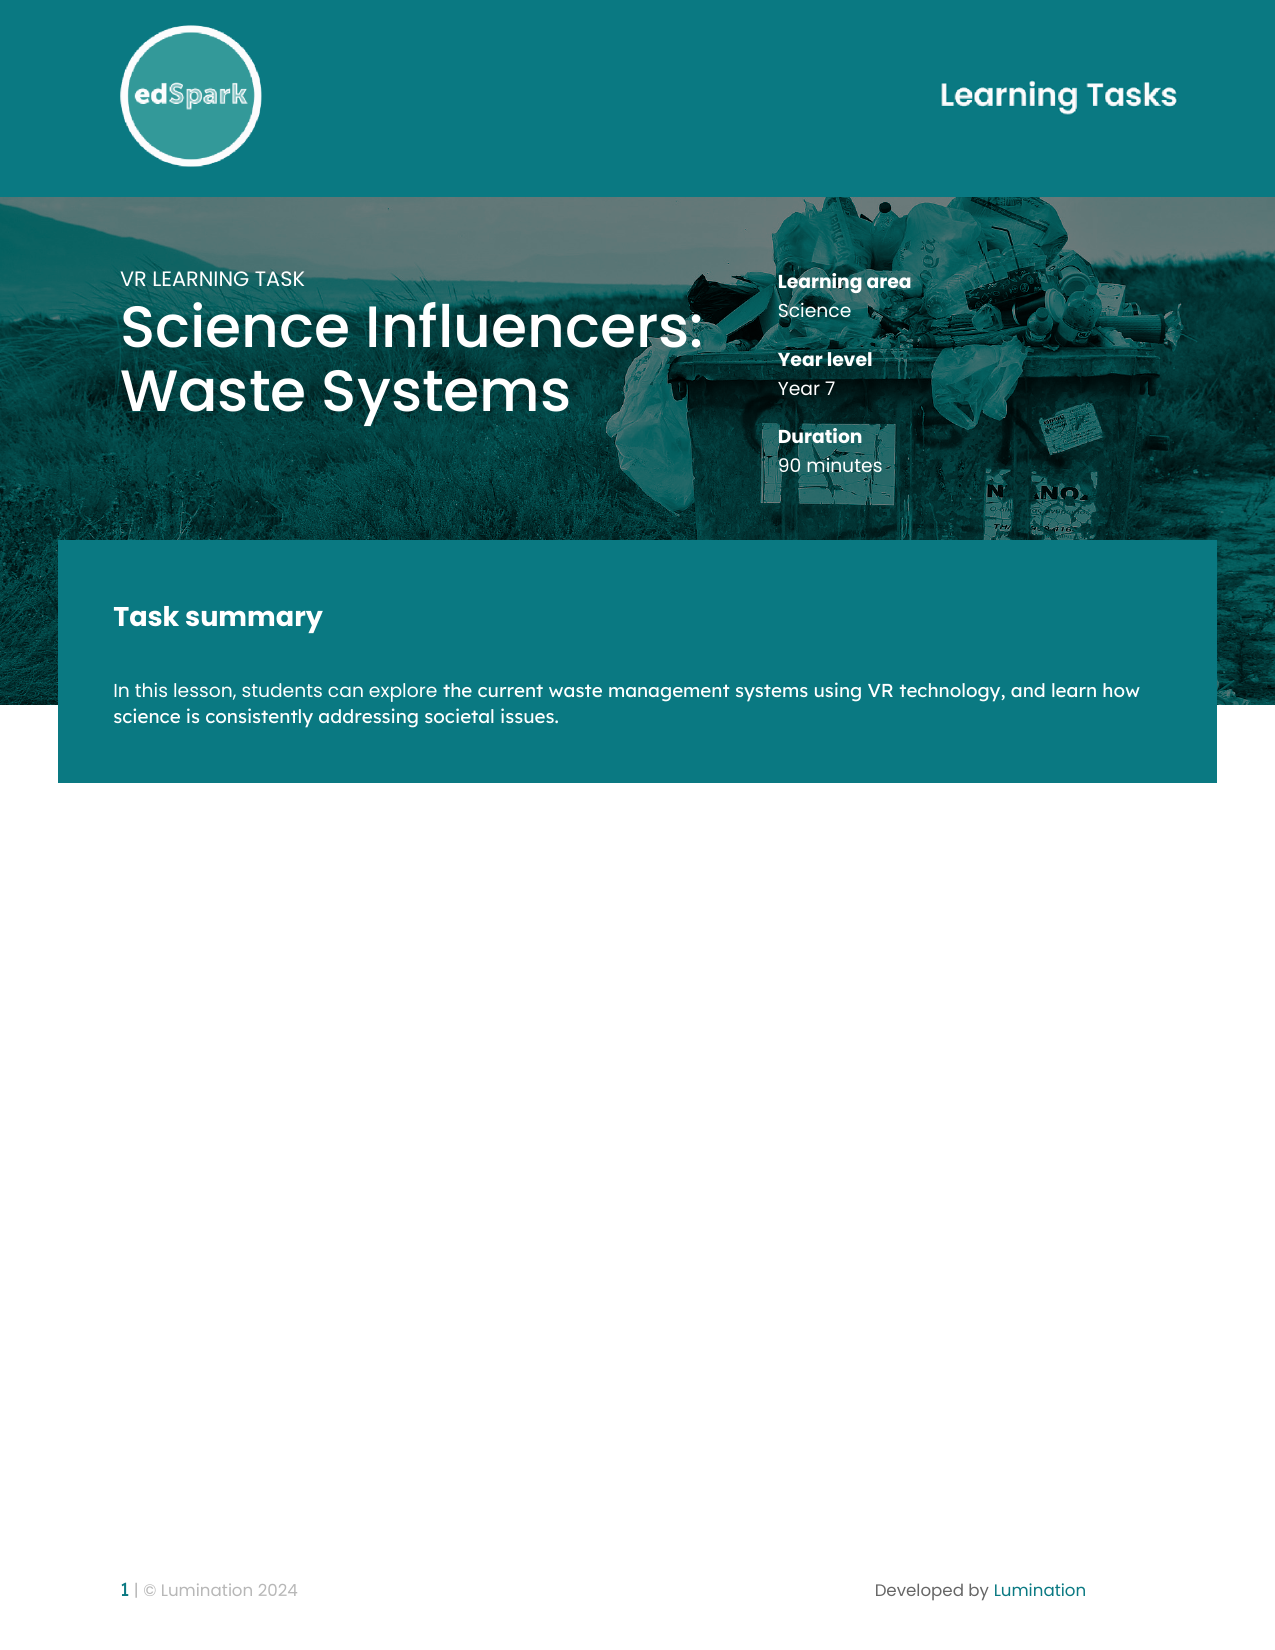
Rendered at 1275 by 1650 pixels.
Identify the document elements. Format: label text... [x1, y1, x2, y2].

table_cell Year level [778, 345, 1153, 373]
table_header Task summary In this lesson, students can explore the current waste management systems using VR technology, and learn how science is consistently addressing societal issues. [58, 540, 1217, 783]
picture [0, 0, 1275, 705]
table_cell Year 7 [778, 374, 1153, 422]
table_header Learning area [778, 267, 1153, 296]
table_cell Duration [778, 423, 1153, 451]
table_cell 90 minutes [778, 451, 1153, 489]
table_header VR LEARNING TASK Science Influencers: Waste Systems [120, 267, 778, 489]
table_cell Science [778, 296, 1153, 345]
